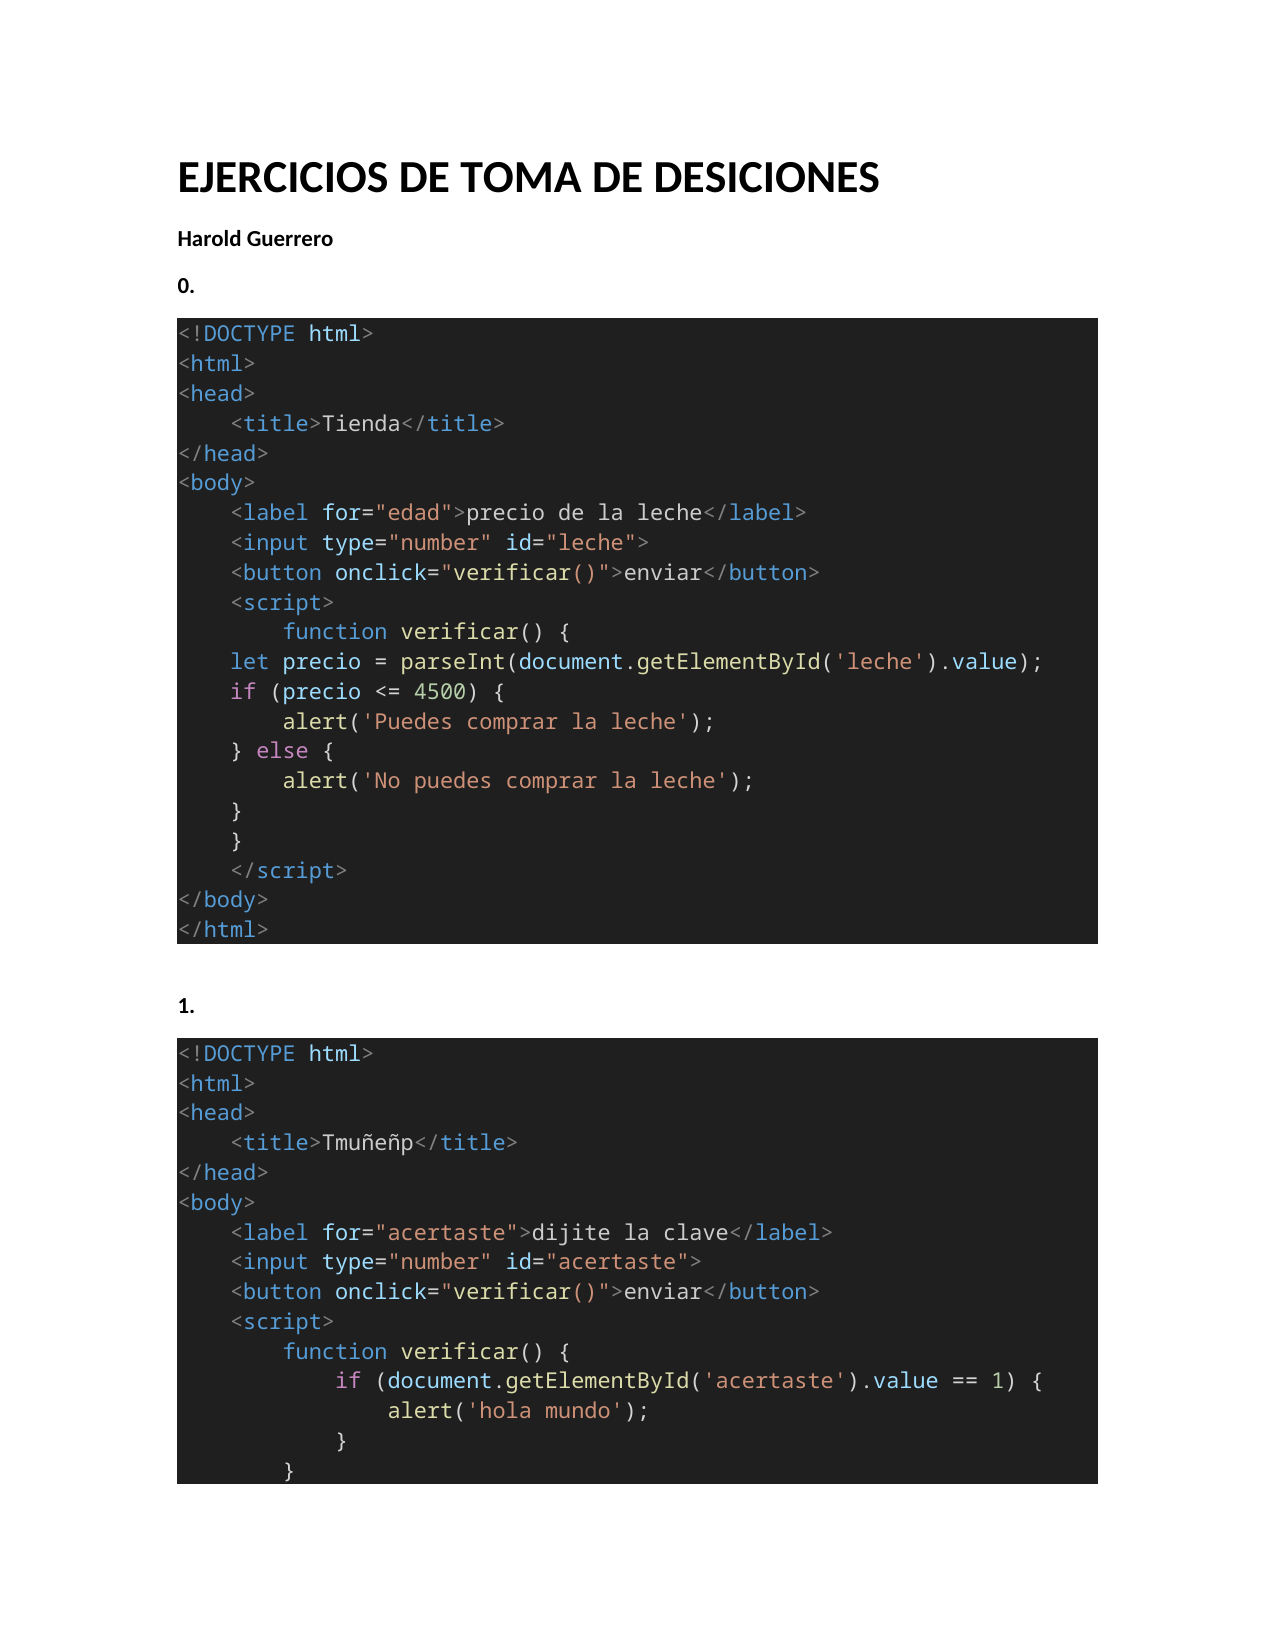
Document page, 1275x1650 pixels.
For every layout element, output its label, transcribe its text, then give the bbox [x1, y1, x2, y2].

text <input type="number" id="leche"> [177, 527, 1098, 557]
text <button onclick="verificar()">enviar</button> [177, 557, 1098, 586]
text Harold Guerrero [177, 224, 1098, 253]
text } [177, 1425, 1098, 1455]
text </head> [177, 1157, 1098, 1187]
text alert('hola mundo'); [177, 1395, 1098, 1425]
text </script> [177, 854, 1098, 884]
text if (document.getElementById('acertaste').value == 1) { [177, 1365, 1098, 1395]
text <!DOCTYPE html> [177, 318, 1098, 348]
text <head> [177, 1097, 1098, 1127]
text <label for="acertaste">dijite la clave</label> [177, 1216, 1098, 1246]
text <button onclick="verificar()">enviar</button> [177, 1276, 1098, 1306]
text <html> [177, 348, 1098, 378]
text <script> [177, 586, 1098, 616]
text <script> [177, 1306, 1098, 1336]
text <html> [177, 1067, 1098, 1097]
text alert('No puedes comprar la leche'); [177, 765, 1098, 795]
text </body> [177, 884, 1098, 914]
text <!DOCTYPE html> [177, 1038, 1098, 1067]
text <input type="number" id="acertaste"> [177, 1246, 1098, 1276]
text <body> [177, 467, 1098, 497]
text <head> [177, 378, 1098, 408]
text function verificar() { [177, 616, 1098, 646]
text <label for="edad">precio de la leche</label> [177, 497, 1098, 527]
text } [177, 1455, 1098, 1484]
text 1. [177, 991, 1098, 1019]
text EJERCICIOS DE TOMA DE DESICIONES [177, 148, 1098, 203]
text } [177, 825, 1098, 854]
text 0. [177, 271, 1098, 299]
text <body> [177, 1187, 1098, 1216]
text let precio = parseInt(document.getElementById('leche').value); [177, 646, 1098, 676]
text <title>Tmuñeñp</title> [177, 1127, 1098, 1157]
text </head> [177, 437, 1098, 467]
text function verificar() { [177, 1336, 1098, 1365]
text } else { [177, 735, 1098, 765]
text </html> [177, 914, 1098, 944]
text alert('Puedes comprar la leche'); [177, 706, 1098, 735]
text } [177, 795, 1098, 825]
text if (precio <= 4500) { [177, 676, 1098, 706]
text <title>Tienda</title> [177, 408, 1098, 437]
